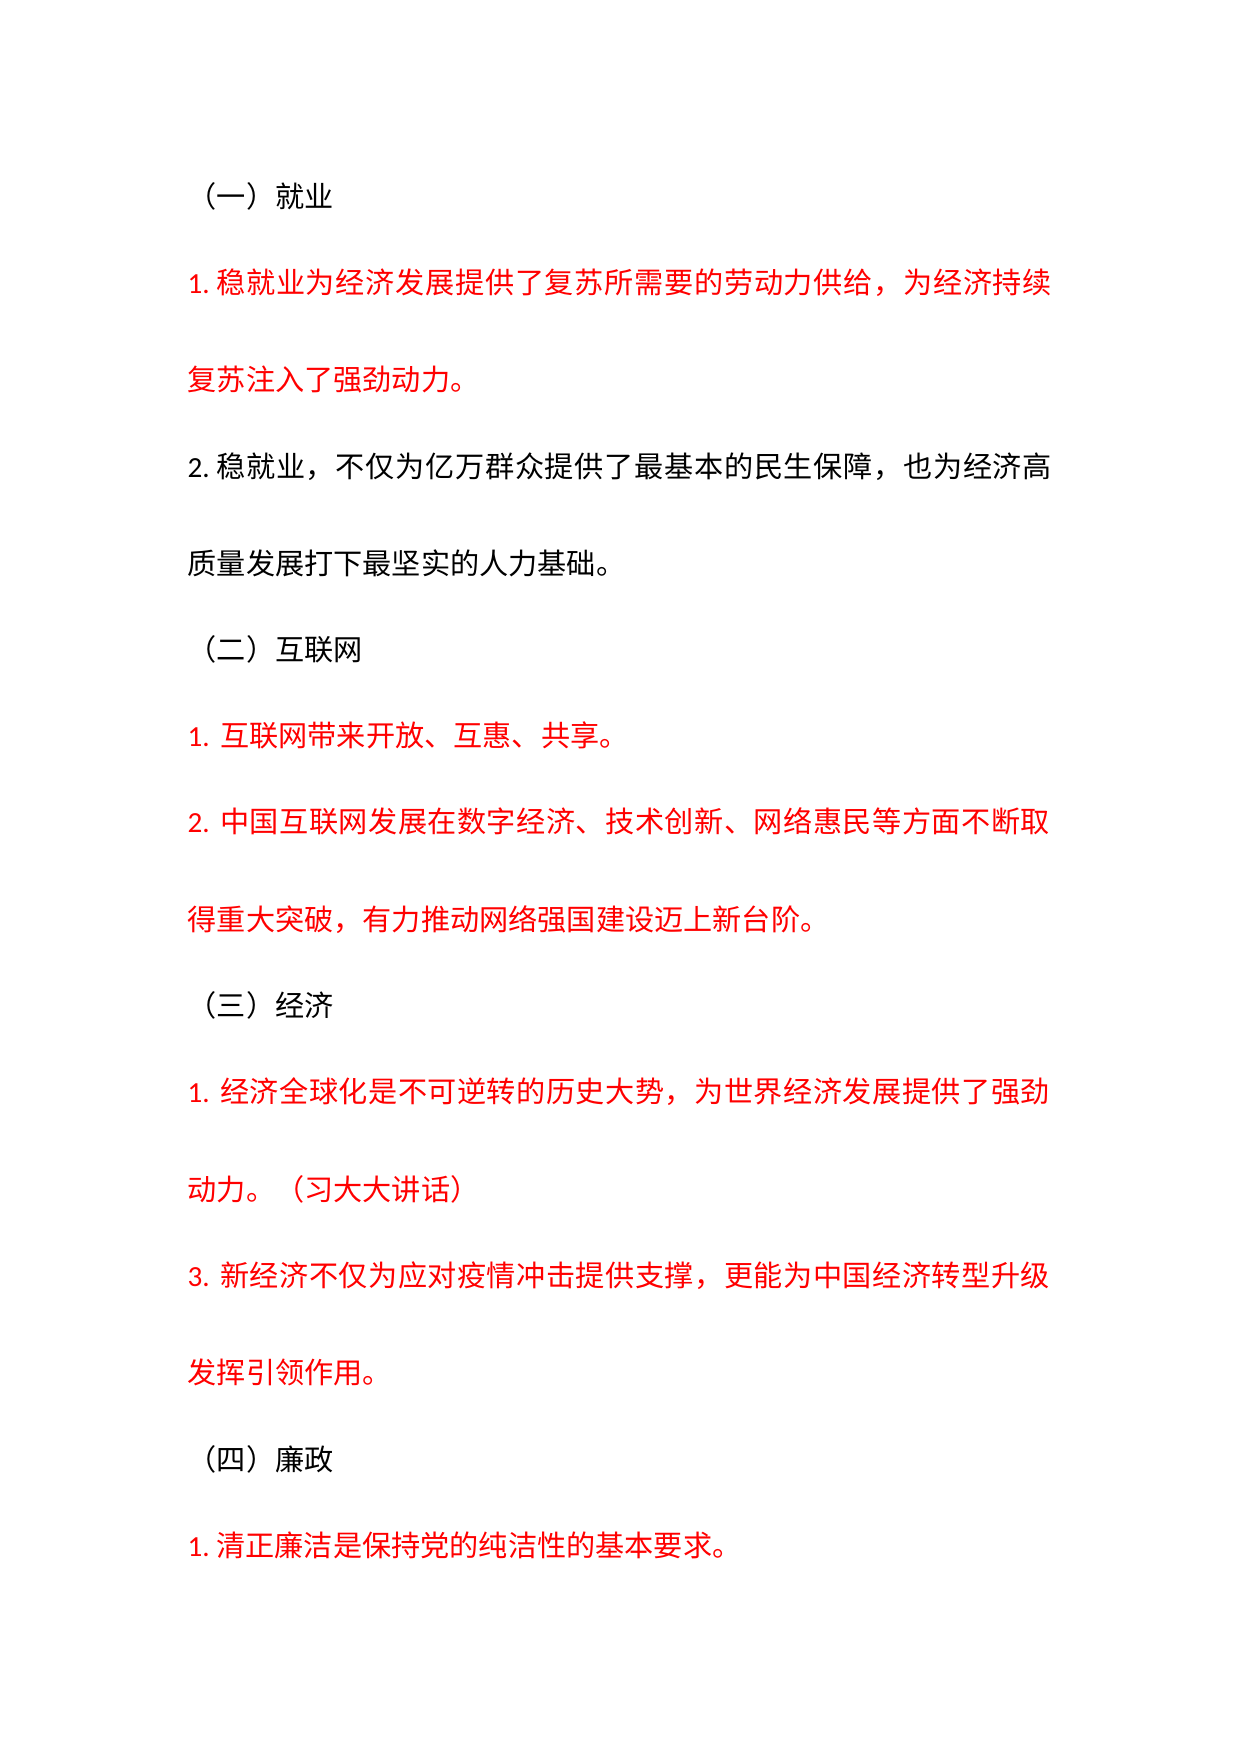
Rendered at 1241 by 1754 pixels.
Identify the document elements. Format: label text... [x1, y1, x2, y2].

list 稳就业，不仅为亿万群众提供了最基本的民生保障，也为经济高质量发展打下最坚实的人力基础。 [187, 432, 1053, 594]
list 经济全球化是不可逆转的历史大势，为世界经济发展提供了强劲动力。（习大大讲话） [187, 1057, 1053, 1220]
list 新经济不仅为应对疫情冲击提供支撑，更能为中国经济转型升级发挥引领作用。 [187, 1241, 1053, 1404]
list 互联网 [187, 615, 1053, 680]
list 稳就业为经济发展提供了复苏所需要的劳动力供给，为经济持续复苏注入了强劲动力。 [187, 248, 1053, 411]
list 就业 [187, 162, 1053, 227]
list 清正廉洁是保持党的纯洁性的基本要求。 [187, 1511, 1053, 1576]
list 互联网带来开放、互惠、共享。 [187, 702, 1053, 767]
list 中国互联网发展在数字经济、技术创新、网络惠民等方面不断取得重大突破，有力推动网络强国建设迈上新台阶。 [187, 788, 1053, 950]
list 廉政 [187, 1425, 1053, 1490]
list 经济 [187, 971, 1053, 1036]
